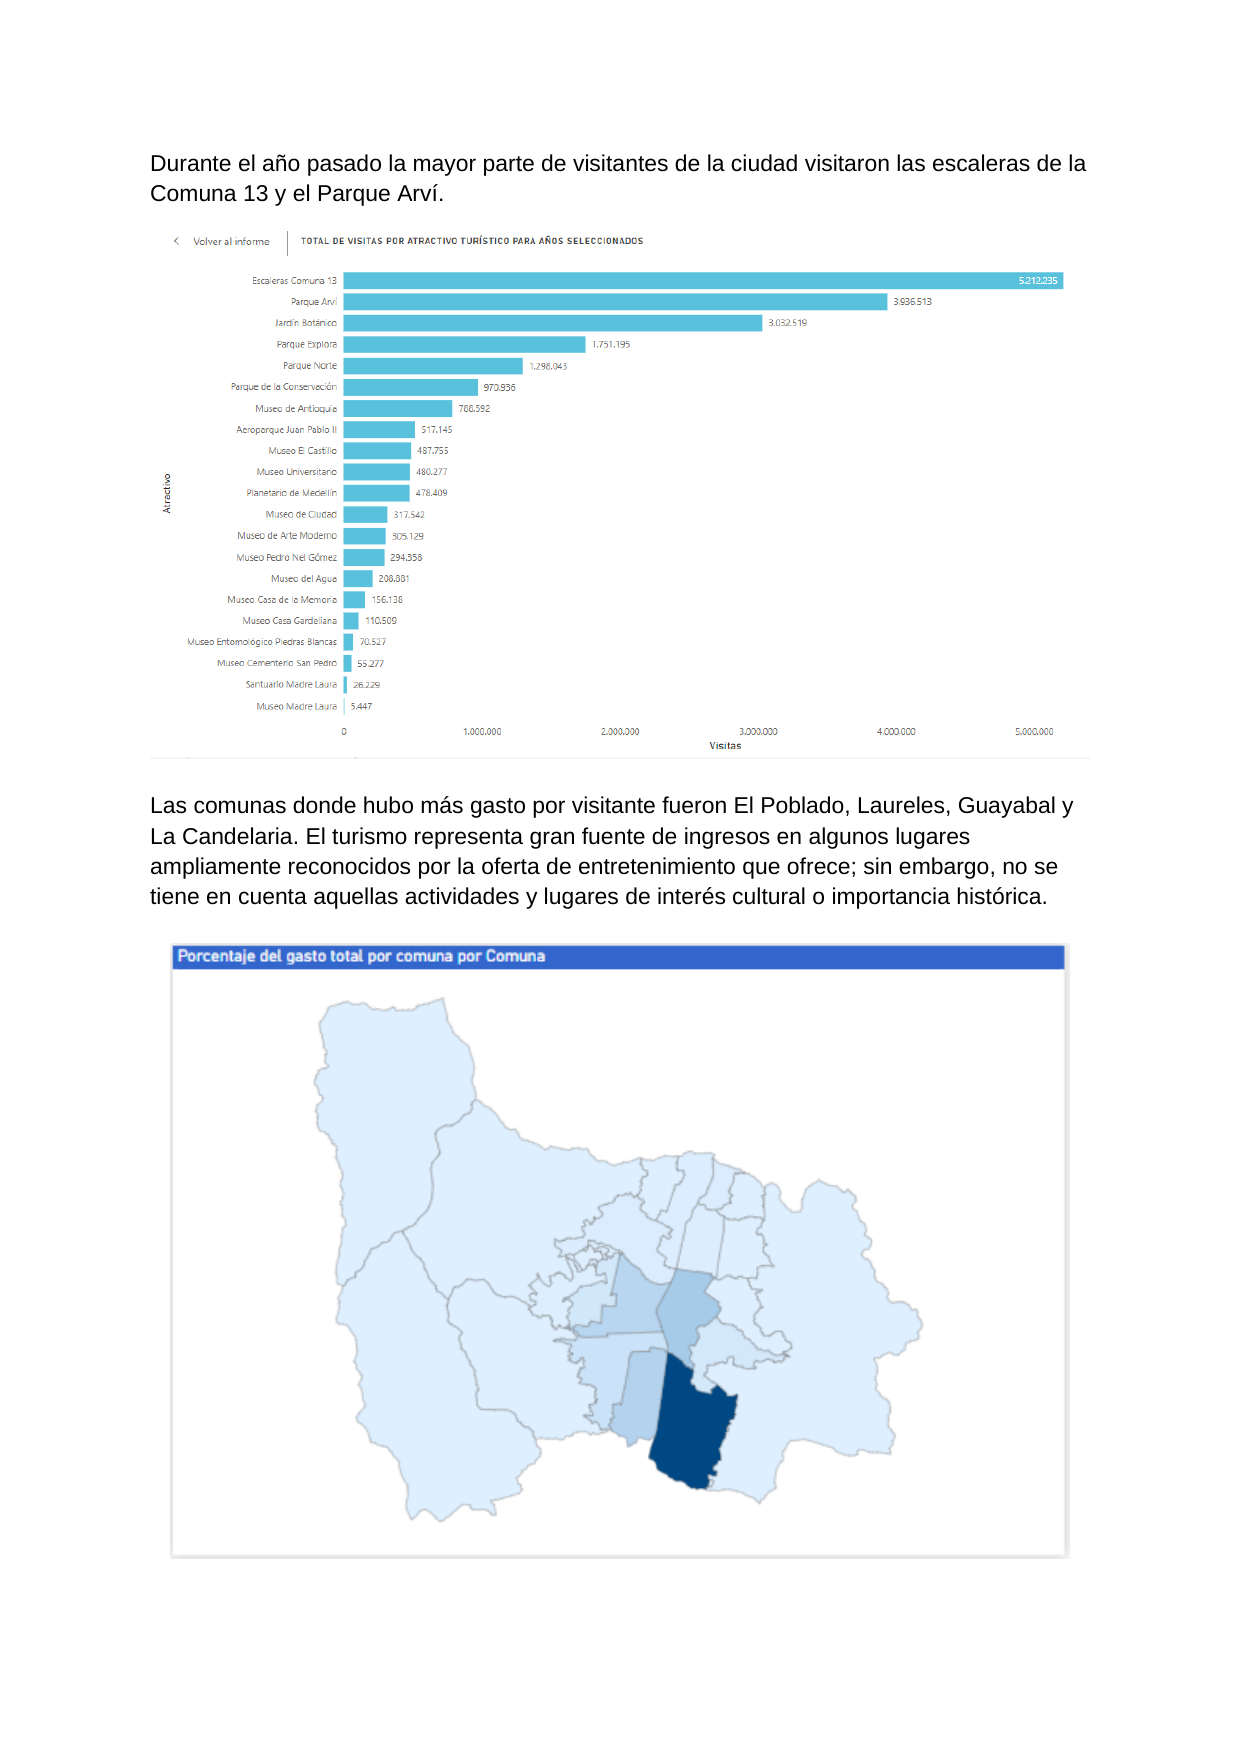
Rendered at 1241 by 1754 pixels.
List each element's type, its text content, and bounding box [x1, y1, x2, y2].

picture [150, 210, 1091, 759]
text Las comunas donde hubo más gasto por visitante fueron El Poblado, Laureles, Guayabal y La Candelaria. El turismo representa gran fuente de ingresos en algunos lugares ampliamente reconocidos por la oferta de entretenimiento que ofrece; sin embargo, no se tiene en cuenta aquellas actividades y lugares de interés cultural o importancia histórica. [150, 792, 1090, 909]
text Durante el año pasado la mayor parte de visitantes de la ciudad visitaron las escaleras de la Comuna 13 y el Parque Arví. [150, 150, 1090, 207]
picture [170, 943, 1071, 1559]
